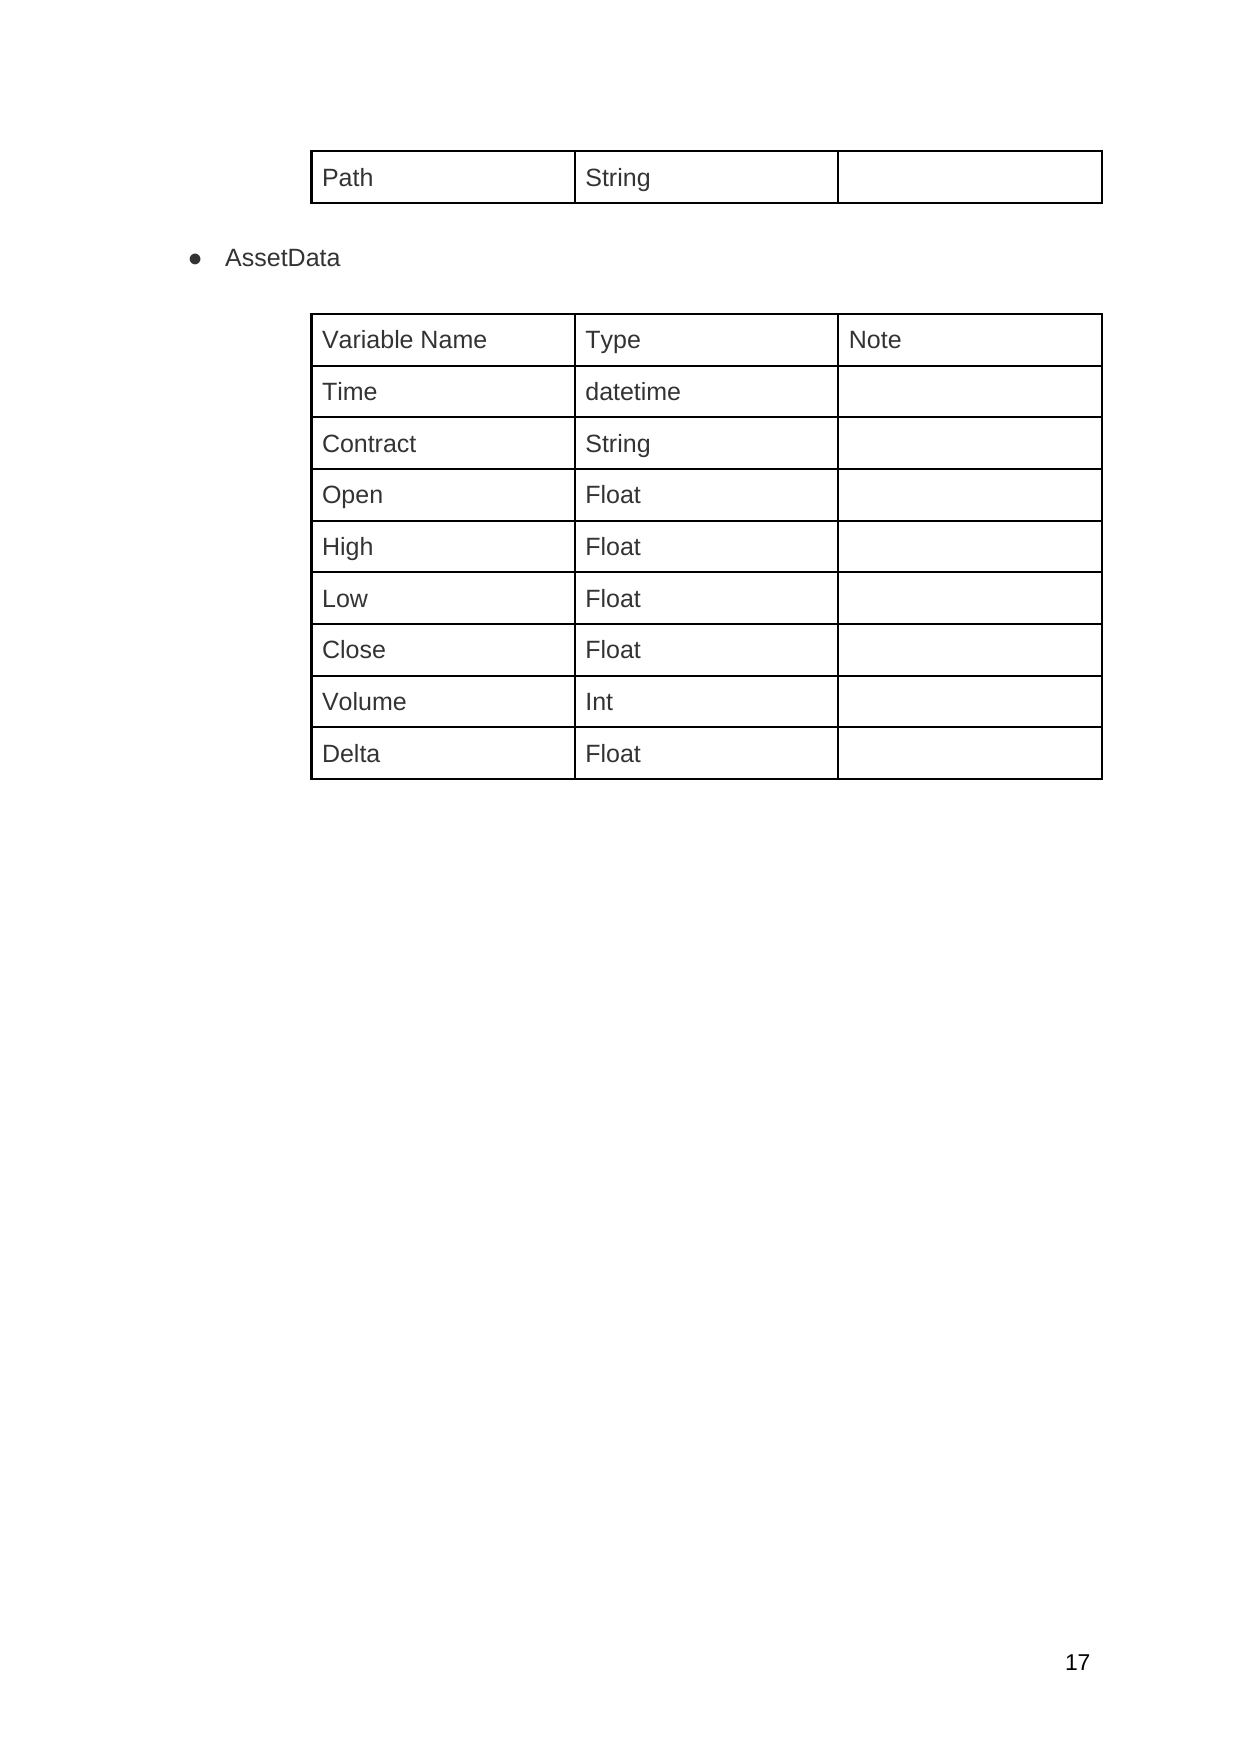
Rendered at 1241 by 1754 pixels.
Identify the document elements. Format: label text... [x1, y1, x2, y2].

table_cell Open [313, 470, 574, 519]
list AssetData [187, 237, 1090, 272]
table_cell [839, 728, 1101, 778]
table_cell [839, 367, 1101, 416]
table_cell Int [576, 677, 837, 726]
table_cell Delta [313, 728, 574, 778]
table_cell High [313, 522, 574, 571]
table_cell [839, 418, 1101, 468]
table_cell Float [576, 470, 837, 519]
table_cell Float [576, 728, 837, 778]
table_cell Path [313, 152, 574, 202]
table_cell [839, 470, 1101, 519]
table_cell Float [576, 625, 837, 674]
table_cell [839, 677, 1101, 726]
table_cell [839, 625, 1101, 674]
table_cell Float [576, 573, 837, 623]
table_cell Float [576, 522, 837, 571]
table_header Variable Name [313, 315, 574, 364]
table_cell [839, 152, 1101, 202]
table_cell [839, 522, 1101, 571]
table_cell String [576, 418, 837, 468]
table_header Note [839, 315, 1101, 364]
table_cell datetime [576, 367, 837, 416]
table_cell Close [313, 625, 574, 674]
table_cell String [576, 152, 837, 202]
table_cell [839, 573, 1101, 623]
table_cell Volume [313, 677, 574, 726]
table_cell Contract [313, 418, 574, 468]
table_cell Low [313, 573, 574, 623]
table_header Type [576, 315, 837, 364]
table_cell Time [313, 367, 574, 416]
